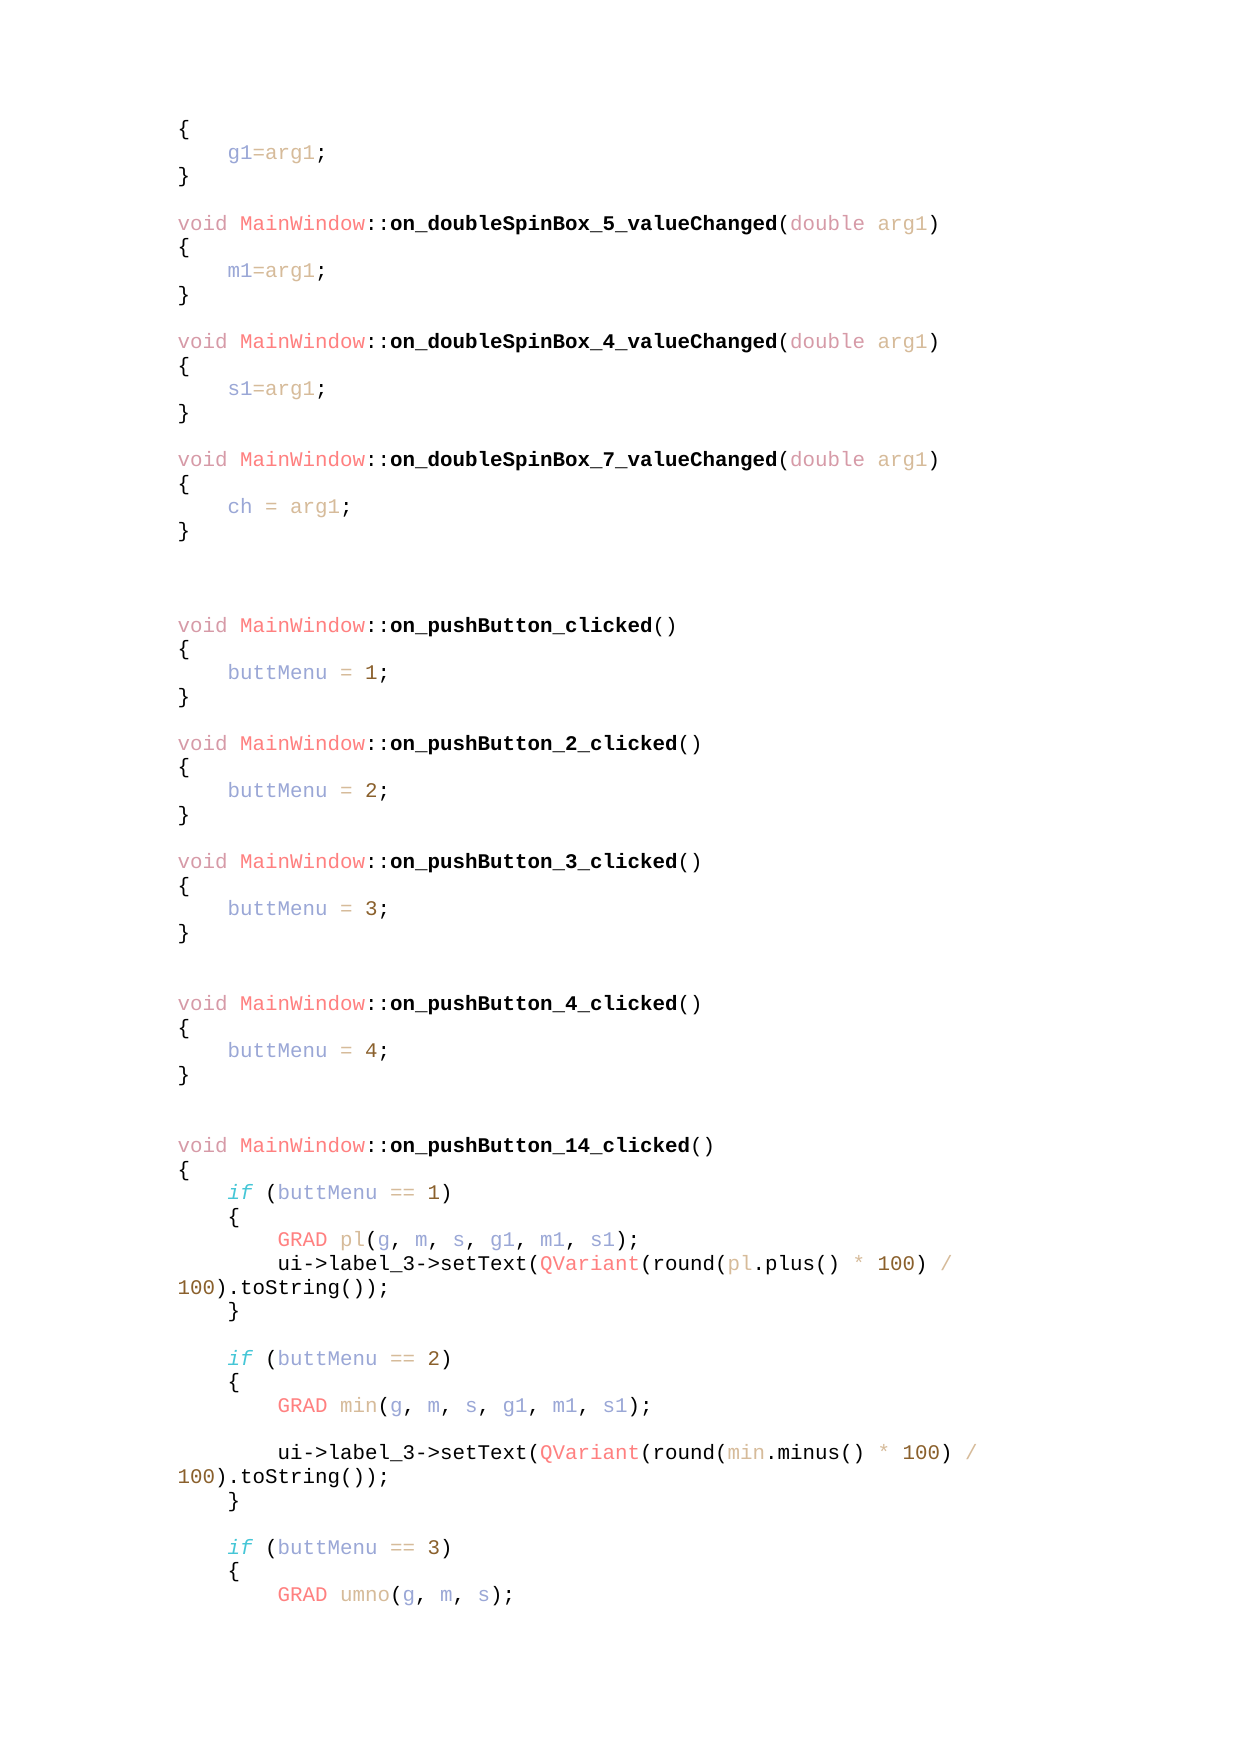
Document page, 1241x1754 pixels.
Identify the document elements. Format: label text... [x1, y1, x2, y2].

text } [177, 686, 1152, 709]
text { [177, 638, 1152, 662]
text ch = arg1; [177, 496, 1152, 520]
text GRAD umno(g, m, s); [177, 1584, 1152, 1608]
text buttMenu = 1; [177, 662, 1152, 686]
text { [177, 1371, 1152, 1395]
text } [177, 922, 1152, 946]
text } [177, 1300, 1152, 1324]
text if (buttMenu == 3) [177, 1537, 1152, 1561]
text } [177, 402, 1152, 426]
text void MainWindow::on_pushButton_clicked() [177, 615, 1152, 638]
text void MainWindow::on_pushButton_14_clicked() [177, 1135, 1152, 1158]
text { [177, 354, 1152, 378]
text } [177, 165, 1152, 189]
text } [177, 520, 1152, 544]
text { [177, 236, 1152, 260]
text { [177, 118, 1152, 142]
text { [177, 1206, 1152, 1229]
text } [177, 804, 1152, 827]
text buttMenu = 4; [177, 1040, 1152, 1064]
text GRAD pl(g, m, s, g1, m1, s1); [177, 1229, 1152, 1253]
text { [177, 875, 1152, 898]
text ui->label_3->setText(QVariant(round(pl.plus() * 100) / 100).toString()); [177, 1253, 1152, 1300]
text void MainWindow::on_doubleSpinBox_5_valueChanged(double arg1) [177, 213, 1152, 236]
text void MainWindow::on_doubleSpinBox_4_valueChanged(double arg1) [177, 331, 1152, 354]
text g1=arg1; [177, 142, 1152, 165]
text ui->label_3->setText(QVariant(round(min.minus() * 100) / 100).toString()); [177, 1442, 1152, 1489]
text { [177, 757, 1152, 780]
text void MainWindow::on_pushButton_2_clicked() [177, 733, 1152, 757]
text } [177, 1489, 1152, 1513]
text } [177, 1064, 1152, 1088]
text buttMenu = 3; [177, 898, 1152, 922]
text { [177, 1158, 1152, 1182]
text { [177, 1561, 1152, 1584]
text { [177, 1017, 1152, 1040]
text } [177, 284, 1152, 307]
text buttMenu = 2; [177, 780, 1152, 804]
text void MainWindow::on_pushButton_4_clicked() [177, 993, 1152, 1017]
text m1=arg1; [177, 260, 1152, 284]
text { [177, 473, 1152, 496]
text if (buttMenu == 1) [177, 1182, 1152, 1206]
text void MainWindow::on_doubleSpinBox_7_valueChanged(double arg1) [177, 449, 1152, 473]
text void MainWindow::on_pushButton_3_clicked() [177, 851, 1152, 875]
text s1=arg1; [177, 378, 1152, 402]
text if (buttMenu == 2) [177, 1348, 1152, 1371]
text GRAD min(g, m, s, g1, m1, s1); [177, 1395, 1152, 1419]
